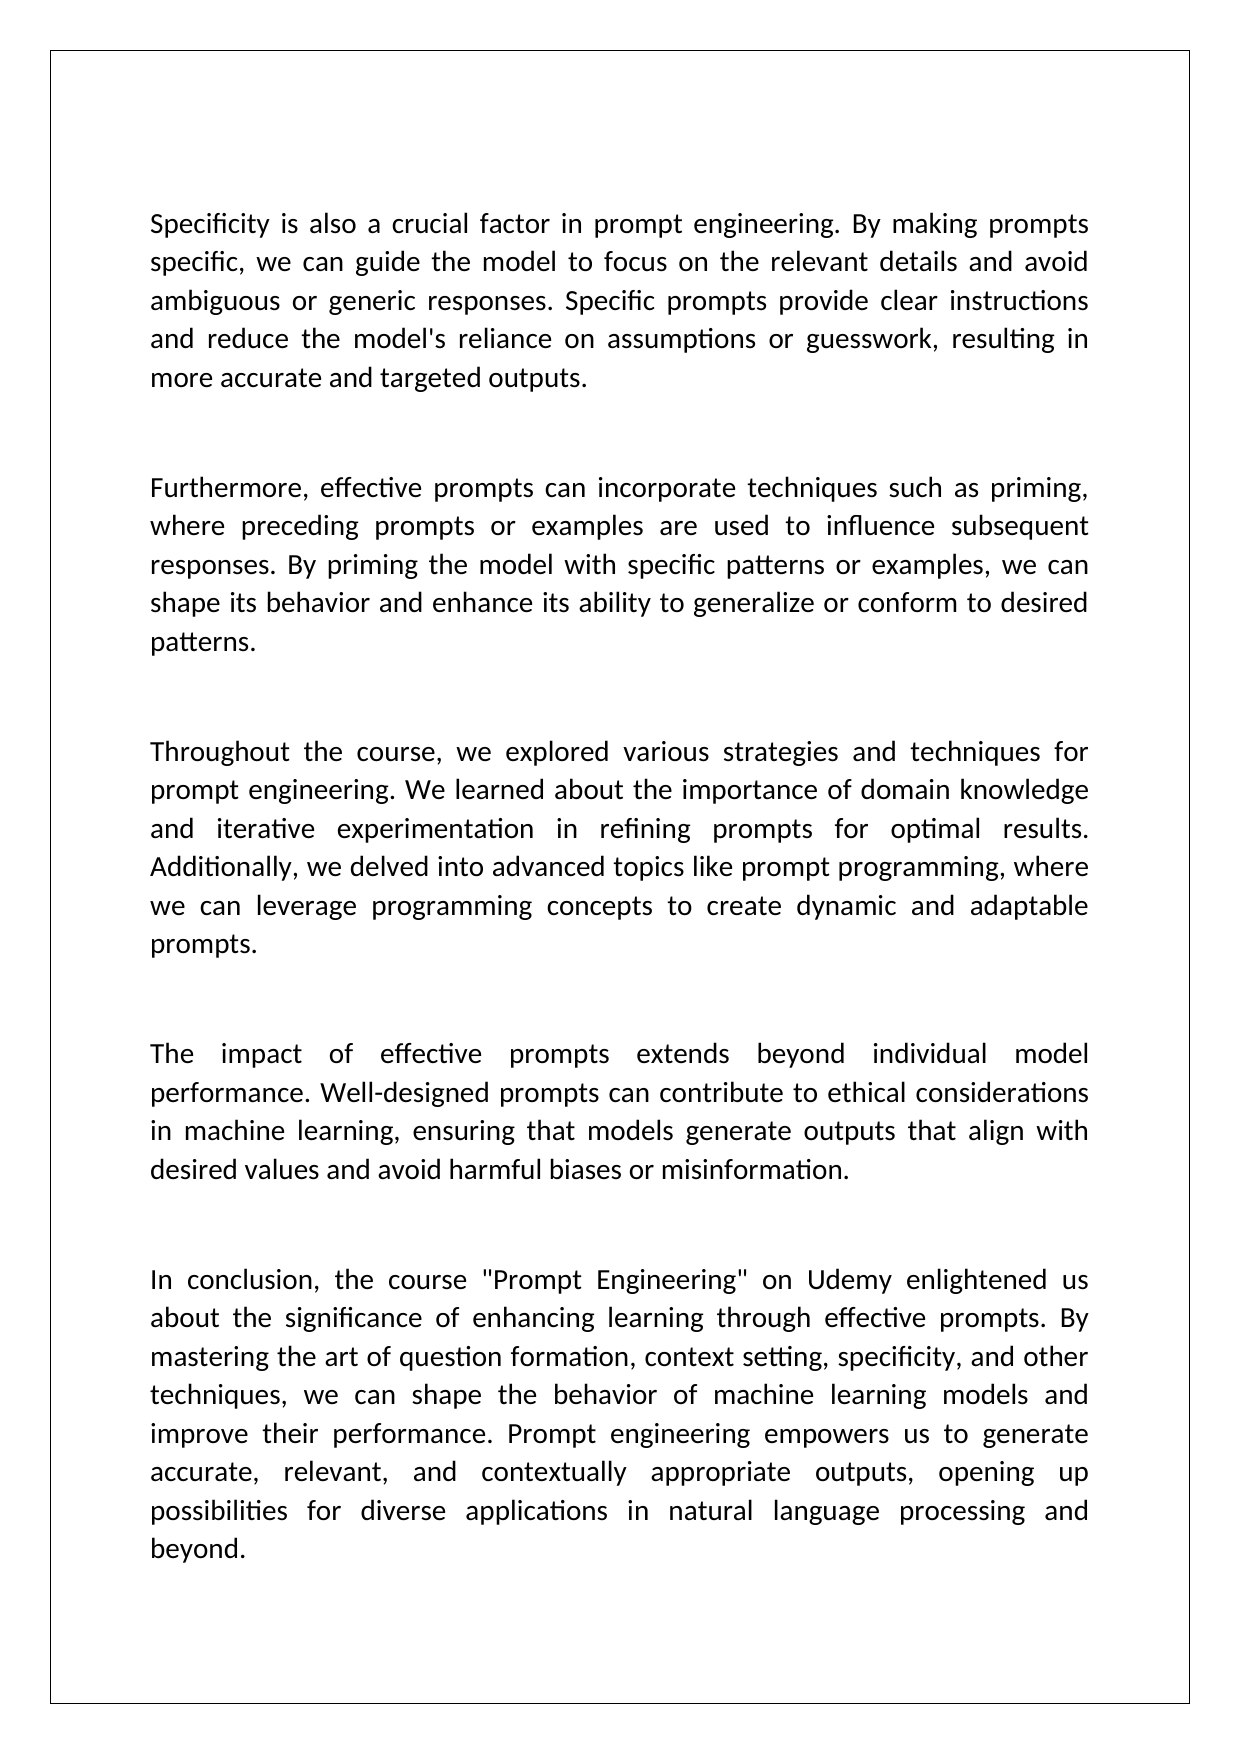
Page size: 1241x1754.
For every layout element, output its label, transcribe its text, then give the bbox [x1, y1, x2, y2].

text In conclusion, the course "Prompt Engineering" on Udemy enlightened us about the significance of enhancing learning through effective prompts. By mastering the art of question formation, context setting, specificity, and other techniques, we can shape the behavior of machine learning models and improve their performance. Prompt engineering empowers us to generate accurate, relevant, and contextually appropriate outputs, opening up possibilities for diverse applications in natural language processing and beyond. [150, 1261, 1090, 1566]
text Furthermore, effective prompts can incorporate techniques such as priming, where preceding prompts or examples are used to influence subsequent responses. By priming the model with specific patterns or examples, we can shape its behavior and enhance its ability to generalize or conform to desired patterns. [150, 469, 1090, 658]
text Throughout the course, we explored various strategies and techniques for prompt engineering. We learned about the importance of domain knowledge and iterative experimentation in refining prompts for optimal results. Additionally, we delved into advanced topics like prompt programming, where we can leverage programming concepts to create dynamic and adaptable prompts. [150, 733, 1090, 961]
text The impact of effective prompts extends beyond individual model performance. Well-designed prompts can contribute to ethical considerations in machine learning, ensuring that models generate outputs that align with desired values and avoid harmful biases or misinformation. [150, 1035, 1090, 1186]
text Specificity is also a crucial factor in prompt engineering. By making prompts specific, we can guide the model to focus on the relevant details and avoid ambiguous or generic responses. Specific prompts provide clear instructions and reduce the model's reliance on assumptions or guesswork, resulting in more accurate and targeted outputs. [150, 205, 1090, 394]
